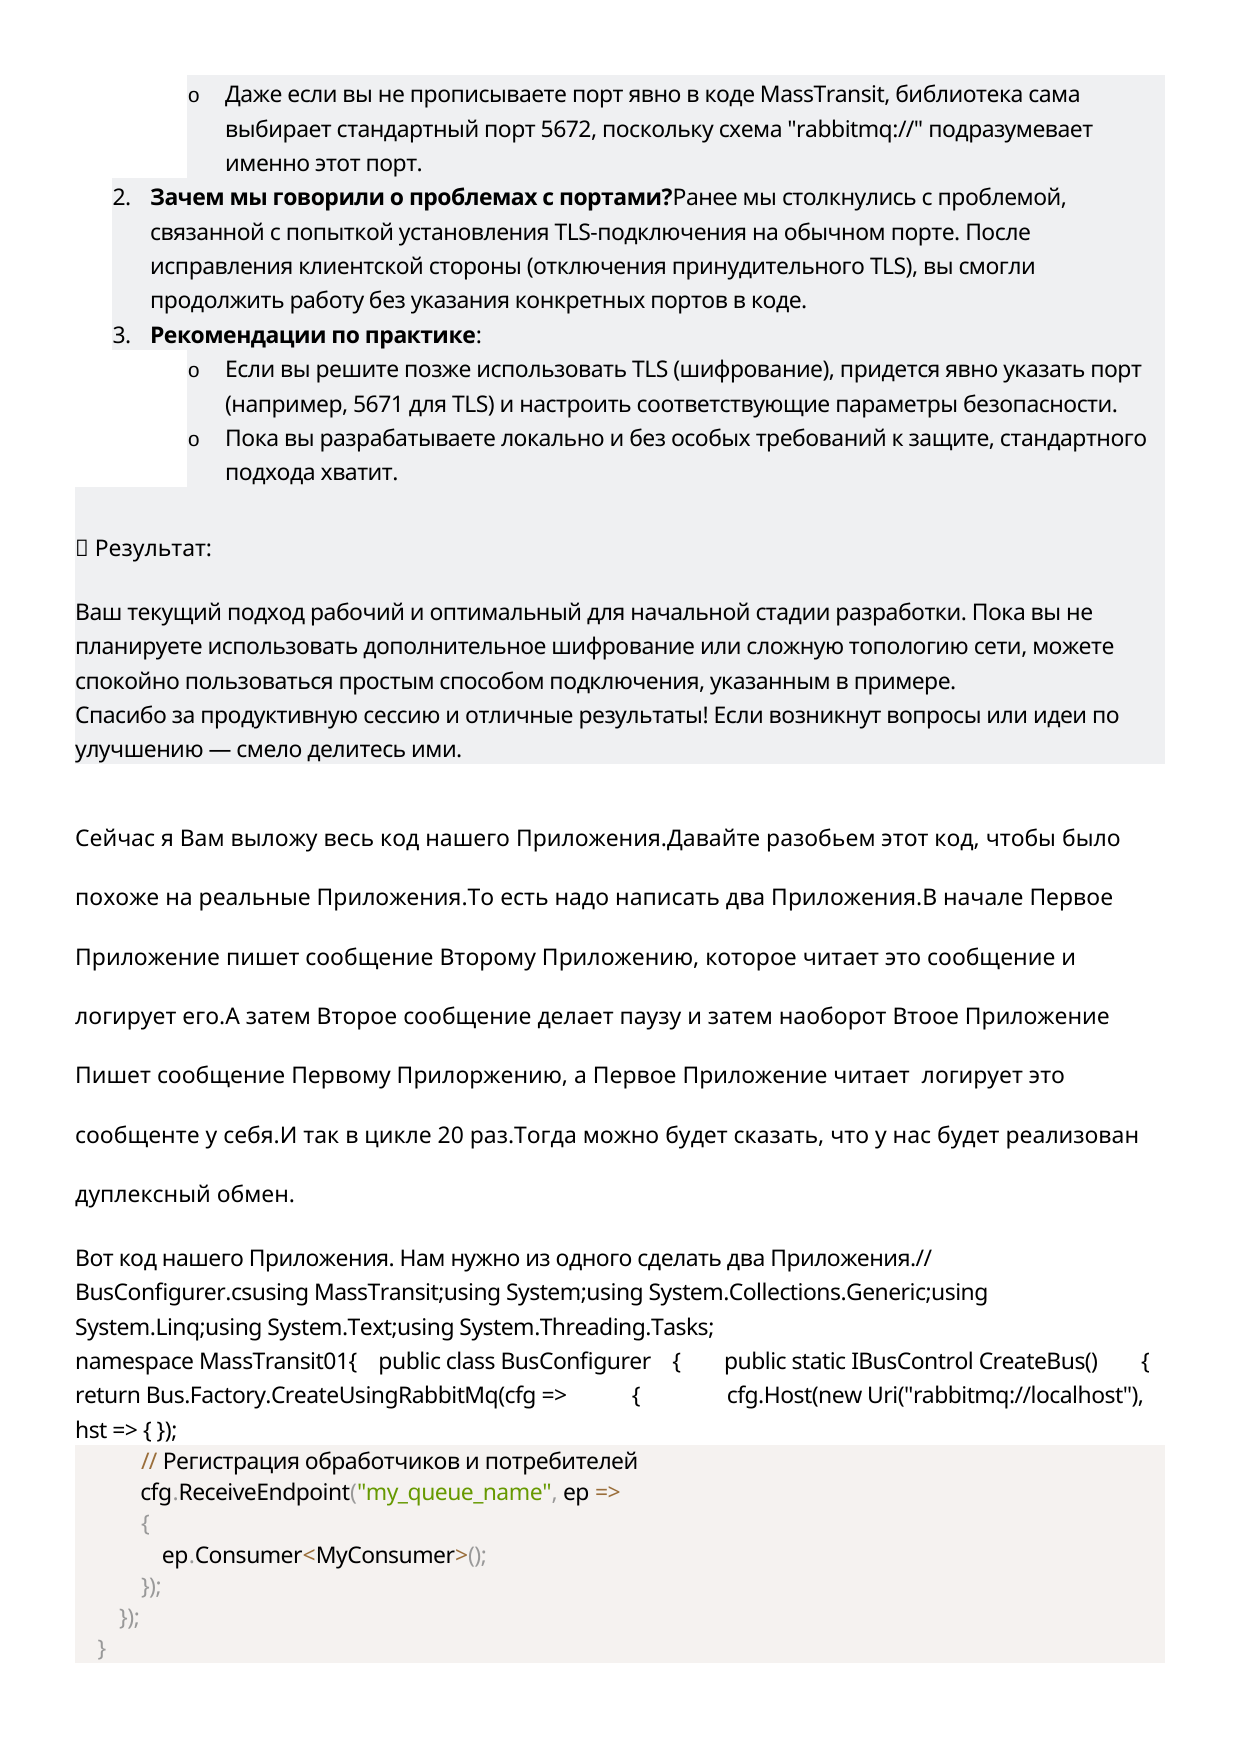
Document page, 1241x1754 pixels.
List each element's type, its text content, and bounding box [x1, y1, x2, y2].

text Спасибо за продуктивную сессию и отличные результаты! Если возникнут вопросы или идеи по улучшению — смело делитесь ими. [75, 696, 1165, 764]
text // Регистрация обработчиков и потребителей [75, 1445, 1165, 1476]
text }); [75, 1601, 1165, 1632]
list Если вы решите позже использовать TLS (шифрование), придется явно указать порт (например, 5671 для TLS) и настроить соответствующие параметры безопасности. [187, 350, 1165, 419]
text cfg.ReceiveEndpoint("my_queue_name", ep => [75, 1476, 1165, 1507]
text Сейчас я Вам выложу весь код нашего Приложения.Давайте разобьем этот код, чтобы было похоже на реальные Приложения.То есть надо написать два Приложения.В начале Первое Приложение пишет сообщение Второму Приложению, которое читает это сообщение и логирует его.А затем Второе сообщение делает паузу и затем наоборот Втоое Приложение Пишет сообщение Первому Прилоржению, а Первое Приложение читает логирует это сообщенте у себя.И так в цикле 20 раз.Тогда можно будет сказать, что у нас будет реализован дуплексный обмен. [75, 794, 1165, 1209]
text namespace MassTransit01{ public class BusConfigurer { public static IBusControl CreateBus() { return Bus.Factory.CreateUsingRabbitMq(cfg => { cfg.Host(new Uri("rabbitmq://localhost"), hst => { }); [75, 1342, 1165, 1445]
list Пока вы разрабатываете локально и без особых требований к защите, стандартного подхода хватит. [187, 419, 1165, 487]
text { [75, 1507, 1165, 1538]
text 🚀 Результат: [75, 517, 1165, 563]
text Ваш текущий подход рабочий и оптимальный для начальной стадии разработки. Пока вы не планируете использовать дополнительное шифрование или сложную топологию сети, можете спокойно пользоваться простым способом подключения, указанным в примере. [75, 593, 1165, 696]
text ep.Consumer<MyConsumer>(); [75, 1538, 1165, 1570]
text }); [75, 1570, 1165, 1601]
list Рекомендации по практике: [112, 316, 1165, 350]
list Даже если вы не прописываете порт явно в коде MassTransit, библиотека сама выбирает стандартный порт 5672, поскольку схема "rabbitmq://" подразумевает именно этот порт. [187, 75, 1165, 178]
text Вот код нашего Приложения. Нам нужно из одного сделать два Приложения.// BusConfigurer.csusing MassTransit;using System;using System.Collections.Generic;using System.Linq;using System.Text;using System.Threading.Tasks; [75, 1238, 1165, 1342]
text } [75, 1632, 1165, 1663]
list Зачем мы говорили о проблемах с портами?Ранее мы столкнулись с проблемой, связанной с попыткой установления TLS-подключения на обычном порте. После исправления клиентской стороны (отключения принудительного TLS), вы смогли продолжить работу без указания конкретных портов в коде. [112, 178, 1165, 316]
